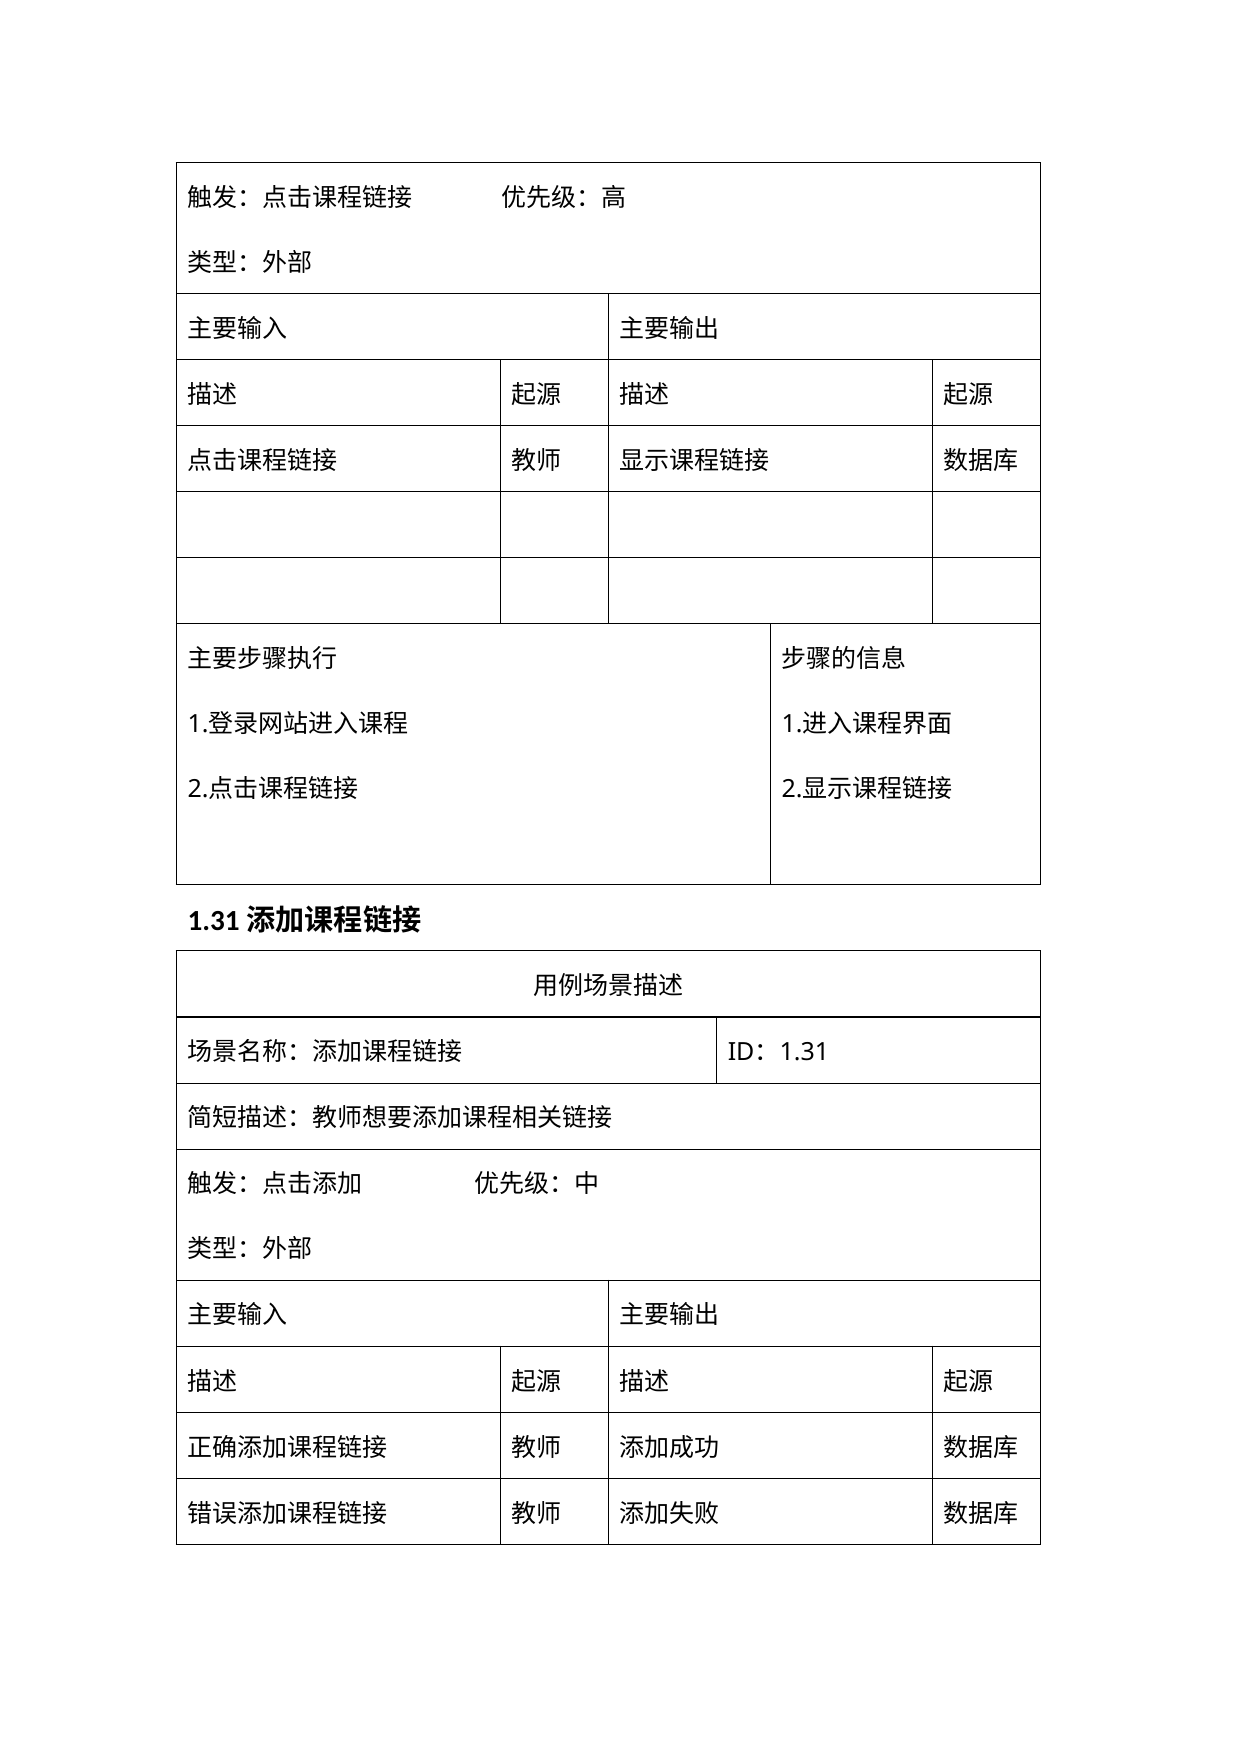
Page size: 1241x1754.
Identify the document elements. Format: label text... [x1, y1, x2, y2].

table_cell 起源 [501, 1347, 608, 1412]
table_cell 错误添加课程链接 [177, 1479, 500, 1544]
table_cell 点击课程链接 [177, 426, 500, 491]
table_cell [501, 558, 608, 623]
table_cell 描述 [177, 360, 500, 425]
table_cell 触发：点击课程链接 优先级：高 类型：外部 [177, 163, 1040, 293]
table_cell [177, 558, 500, 623]
table_cell 步骤的信息 1.进入课程界面 2.显示课程链接 [771, 624, 1040, 884]
table_cell 主要输入 [177, 1281, 608, 1346]
table_cell 触发：点击添加 优先级：中 类型：外部 [177, 1150, 1040, 1279]
table_cell 添加失败 [609, 1479, 932, 1544]
table_cell 描述 [177, 1347, 500, 1412]
table_header 用例场景描述 [177, 951, 1040, 1016]
table_cell 数据库 [933, 1479, 1040, 1544]
table_cell 正确添加课程链接 [177, 1413, 500, 1478]
table_cell 主要输出 [609, 294, 1040, 359]
table_cell [609, 558, 932, 623]
table_cell 教师 [501, 1413, 608, 1478]
table_cell 起源 [933, 360, 1040, 425]
table_cell 描述 [609, 360, 932, 425]
table_cell [933, 492, 1040, 557]
table_cell 主要输入 [177, 294, 608, 359]
text 1.31 添加课程链接 [187, 885, 1053, 950]
table_cell 数据库 [933, 1413, 1040, 1478]
table_cell 起源 [933, 1347, 1040, 1412]
table_cell [933, 558, 1040, 623]
table_cell 场景名称：添加课程链接 [177, 1018, 716, 1082]
table_cell 起源 [501, 360, 608, 425]
table_cell 添加成功 [609, 1413, 932, 1478]
table_cell 描述 [609, 1347, 932, 1412]
table_cell 教师 [501, 426, 608, 491]
table_cell 简短描述：教师想要添加课程相关链接 [177, 1084, 1040, 1148]
table_cell 主要输出 [609, 1281, 1040, 1346]
table_cell 教师 [501, 1479, 608, 1544]
table_cell [501, 492, 608, 557]
table_cell 显示课程链接 [609, 426, 932, 491]
table_cell 主要步骤执行 1.登录网站进入课程 2.点击课程链接 [177, 624, 770, 884]
table_cell [609, 492, 932, 557]
table_cell [177, 492, 500, 557]
table_cell ID：1.31 [717, 1018, 1040, 1082]
table_cell 数据库 [933, 426, 1040, 491]
